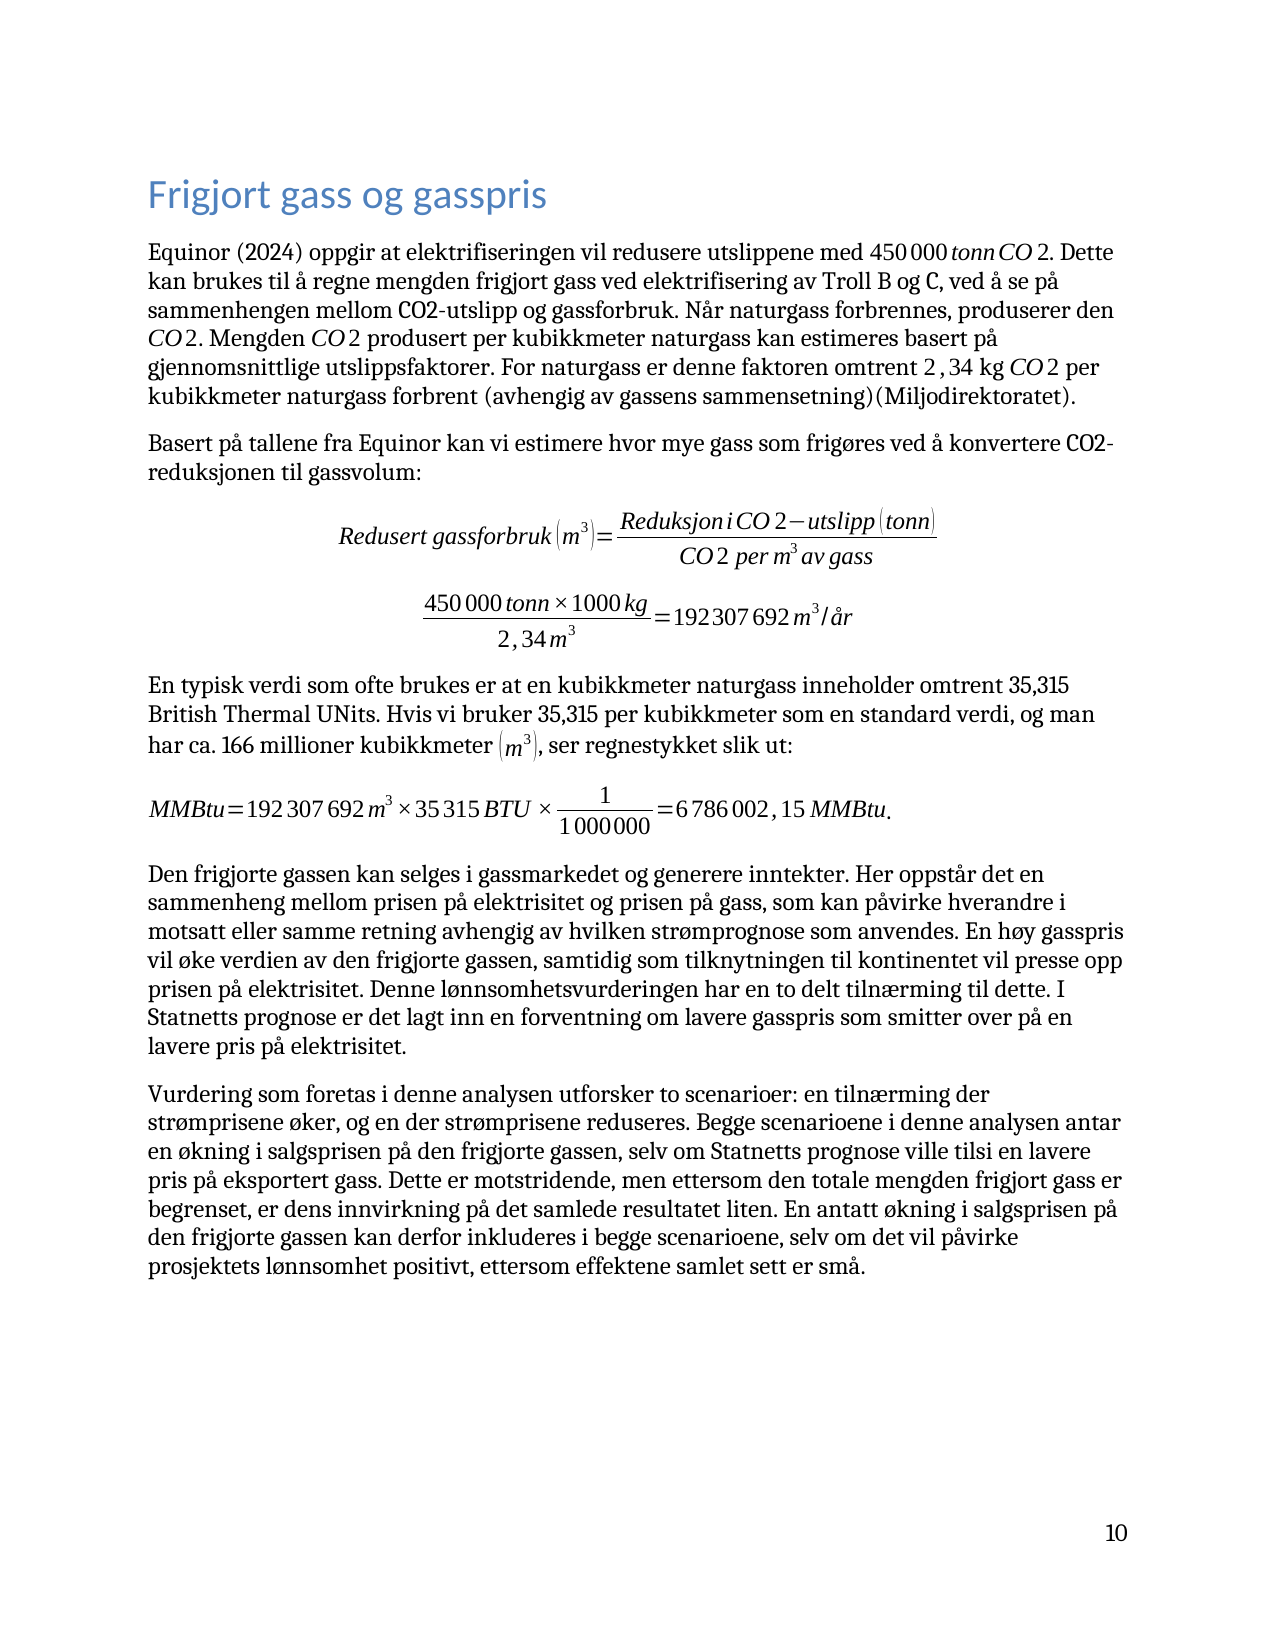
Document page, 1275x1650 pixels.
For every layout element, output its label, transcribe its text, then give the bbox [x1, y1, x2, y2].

text Equinor (2024) oppgir at elektrifiseringen vil redusere utslippene med . Dette kan brukes til å regne mengden frigjort gass ved elektrifisering av Troll B og C, ved å se på sammenhengen mellom CO2-utslipp og gassforbruk. Når naturgass forbrennes, produserer den . Mengden produsert per kubikkmeter naturgass kan estimeres basert på gjennomsnittlige utslippsfaktorer. For naturgass er denne faktoren omtrent kg per kubikkmeter naturgass forbrent (avhengig av gassens sammensetning)(Miljodirektoratet). [148, 238, 1127, 411]
text Vurdering som foretas i denne analysen utforsker to scenarioer: en tilnærming der strømprisene øker, og en der strømprisene reduseres. Begge scenarioene i denne analysen antar en økning i salgsprisen på den frigjorte gassen, selv om Statnetts prognose ville tilsi en lavere pris på eksportert gass. Dette er motstridende, men ettersom den totale mengden frigjort gass er begrenset, er dens innvirkning på det samlede resultatet liten. En antatt økning i salgsprisen på den frigjorte gassen kan derfor inkluderes i begge scenarioene, selv om det vil påvirke prosjektets lønnsomhet positivt, ettersom effektene samlet sett er små. [148, 1079, 1127, 1281]
subtitle Frigjort gass og gasspris [148, 168, 1127, 219]
text Basert på tallene fra Equinor kan vi estimere hvor mye gass som frigøres ved å konvertere CO2-reduksjonen til gassvolum: [148, 429, 1127, 487]
text . [148, 782, 1127, 841]
text En typisk verdi som ofte brukes er at en kubikkmeter naturgass inneholder omtrent 35,315 British Thermal UNits. Hvis vi bruker 35,315 per kubikkmeter som en standard verdi, og man har ca. 166 millioner kubikkmeter , ser regnestykket slik ut: [148, 671, 1127, 763]
text Den frigjorte gassen kan selges i gassmarkedet og generere inntekter. Her oppstår det en sammenheng mellom prisen på elektrisitet og prisen på gass, som kan påvirke hverandre i motsatt eller samme retning avhengig av hvilken strømprognose som anvendes. En høy gasspris vil øke verdien av den frigjorte gassen, samtidig som tilknytningen til kontinentet vil presse opp prisen på elektrisitet. Denne lønnsomhetsvurderingen har en to delt tilnærming til dette. I Statnetts prognose er det lagt inn en forventning om lavere gasspris som smitter over på en lavere pris på elektrisitet. [148, 859, 1127, 1061]
